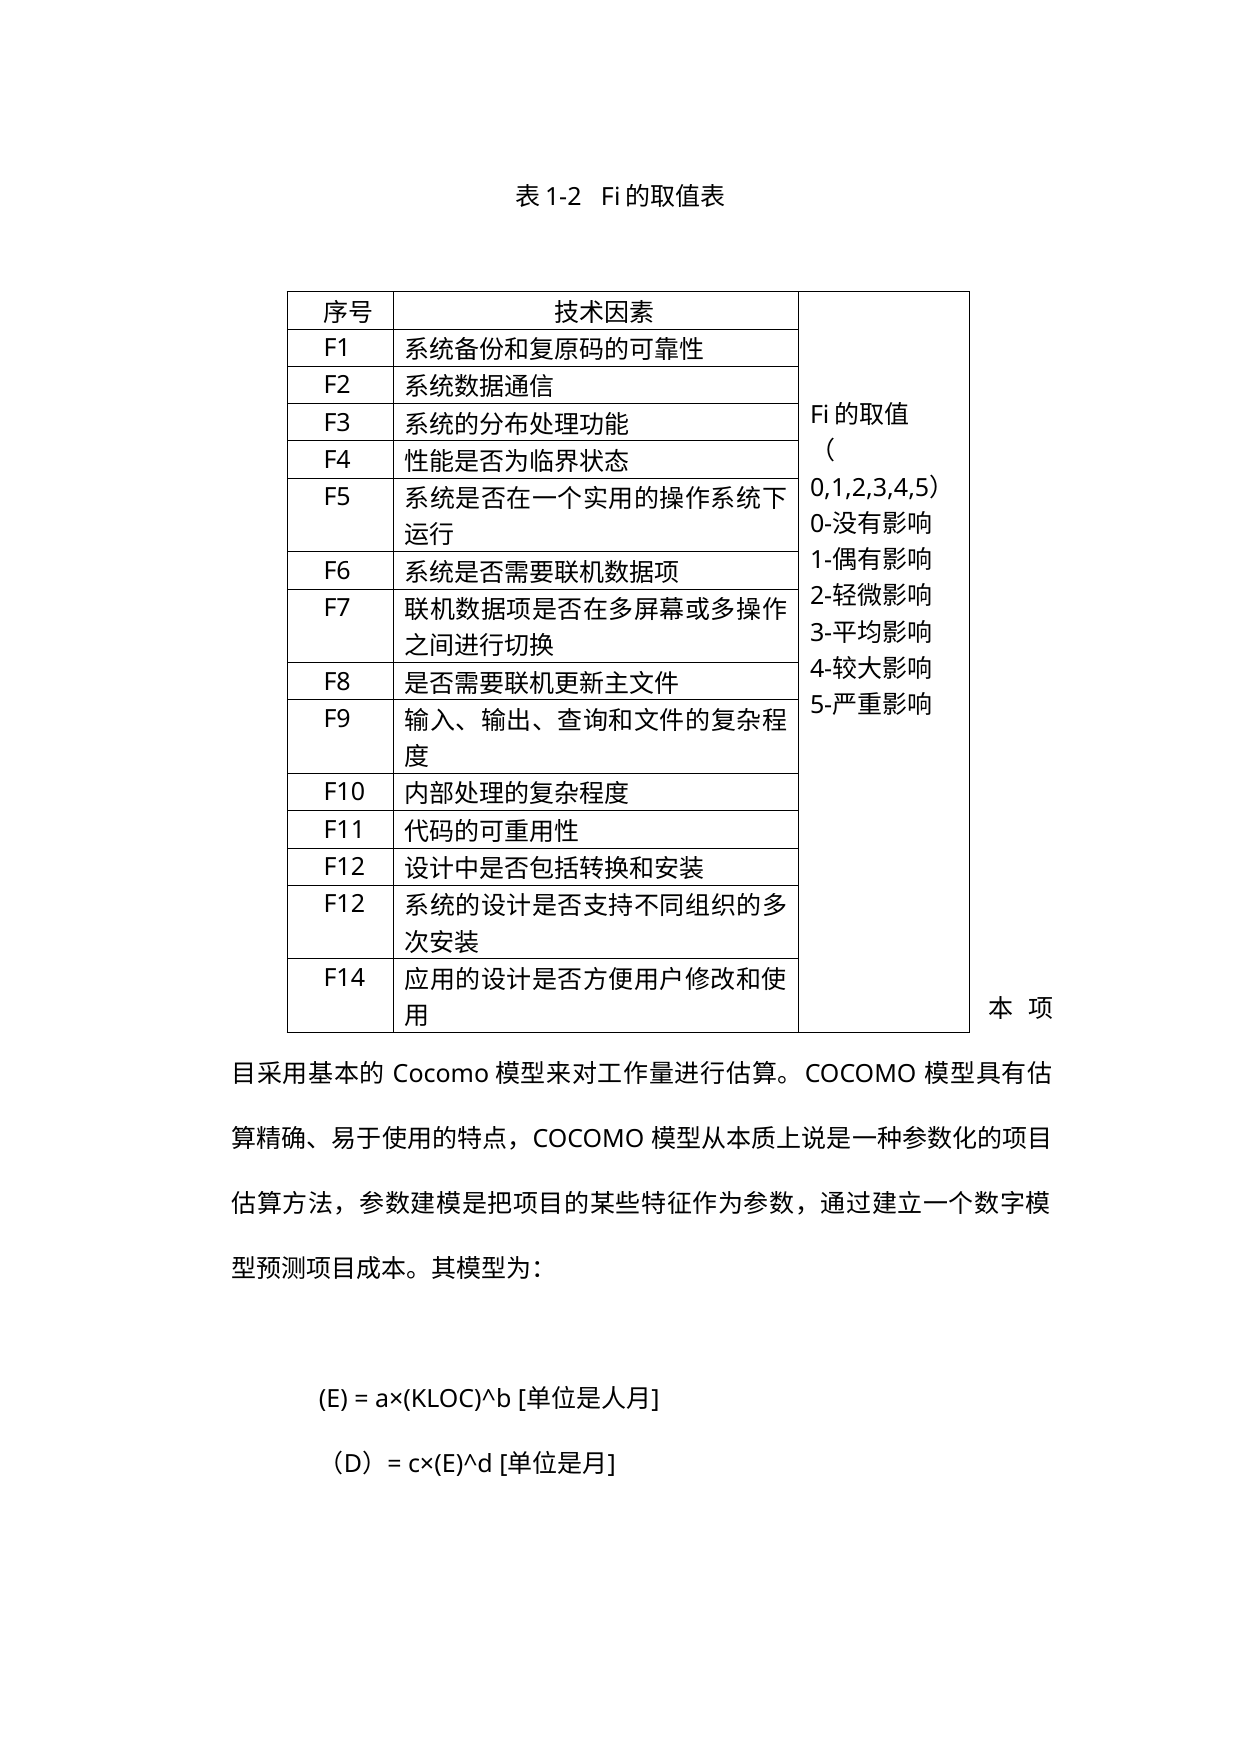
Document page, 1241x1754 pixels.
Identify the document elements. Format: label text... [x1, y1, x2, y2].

table_cell 系统是否需要联机数据项 [394, 552, 798, 588]
table_cell 应用的设计是否方便用户修改和使用 [394, 959, 798, 1032]
table_cell F3 [288, 404, 393, 440]
table_cell 系统数据通信 [394, 367, 798, 403]
table_header Fi的取值（0,1,2,3,4,5） 没有影响 偶有影响 轻微影响 平均影响 较大影响 5-严重影响 [799, 292, 969, 1032]
table_header 技术因素 [394, 292, 798, 328]
table_cell F12 [288, 886, 393, 958]
table_cell F5 [288, 479, 393, 551]
text (E) = a×(KLOC)^b [单位是人月] [231, 1364, 1053, 1429]
table_cell 是否需要联机更新主文件 [394, 663, 798, 699]
table_cell F12 [288, 849, 393, 885]
table_cell 代码的可重用性 [394, 811, 798, 847]
text （D）= c×(E)^d [单位是月] [275, 1429, 1053, 1494]
text 本项目采用基本的 Cocomo模型来对工作量进行估算。COCOMO 模型具有估算精确、易于使用的特点，COCOMO 模型从本质上说是一种参数化的项目估算方法，参数建模是把项目的某些特征作为参数，通过建立一个数字模型预测项目成本。其模型为： [231, 974, 1053, 1299]
table_cell F2 [288, 367, 393, 403]
table_cell F10 [288, 774, 393, 810]
table_cell 系统的分布处理功能 [394, 404, 798, 440]
table_cell F4 [288, 441, 393, 478]
table_cell 性能是否为临界状态 [394, 441, 798, 478]
table_cell F1 [288, 330, 393, 366]
table_cell 系统的设计是否支持不同组织的多次安装 [394, 886, 798, 958]
table_header 序号 [288, 292, 393, 328]
text 表1-2 Fi的取值表 [187, 162, 1053, 227]
table_cell 内部处理的复杂程度 [394, 774, 798, 810]
table_cell F6 [288, 552, 393, 588]
table_cell 联机数据项是否在多屏幕或多操作之间进行切换 [394, 590, 798, 662]
table_cell 设计中是否包括转换和安装 [394, 849, 798, 885]
table_cell F8 [288, 663, 393, 699]
table_cell F9 [288, 700, 393, 773]
table_cell 系统是否在一个实用的操作系统下运行 [394, 479, 798, 551]
table_cell 输入、输出、查询和文件的复杂程度 [394, 700, 798, 773]
table_cell F11 [288, 811, 393, 847]
table_cell F14 [288, 959, 393, 1032]
table_cell F7 [288, 590, 393, 662]
table_cell 系统备份和复原码的可靠性 [394, 330, 798, 366]
